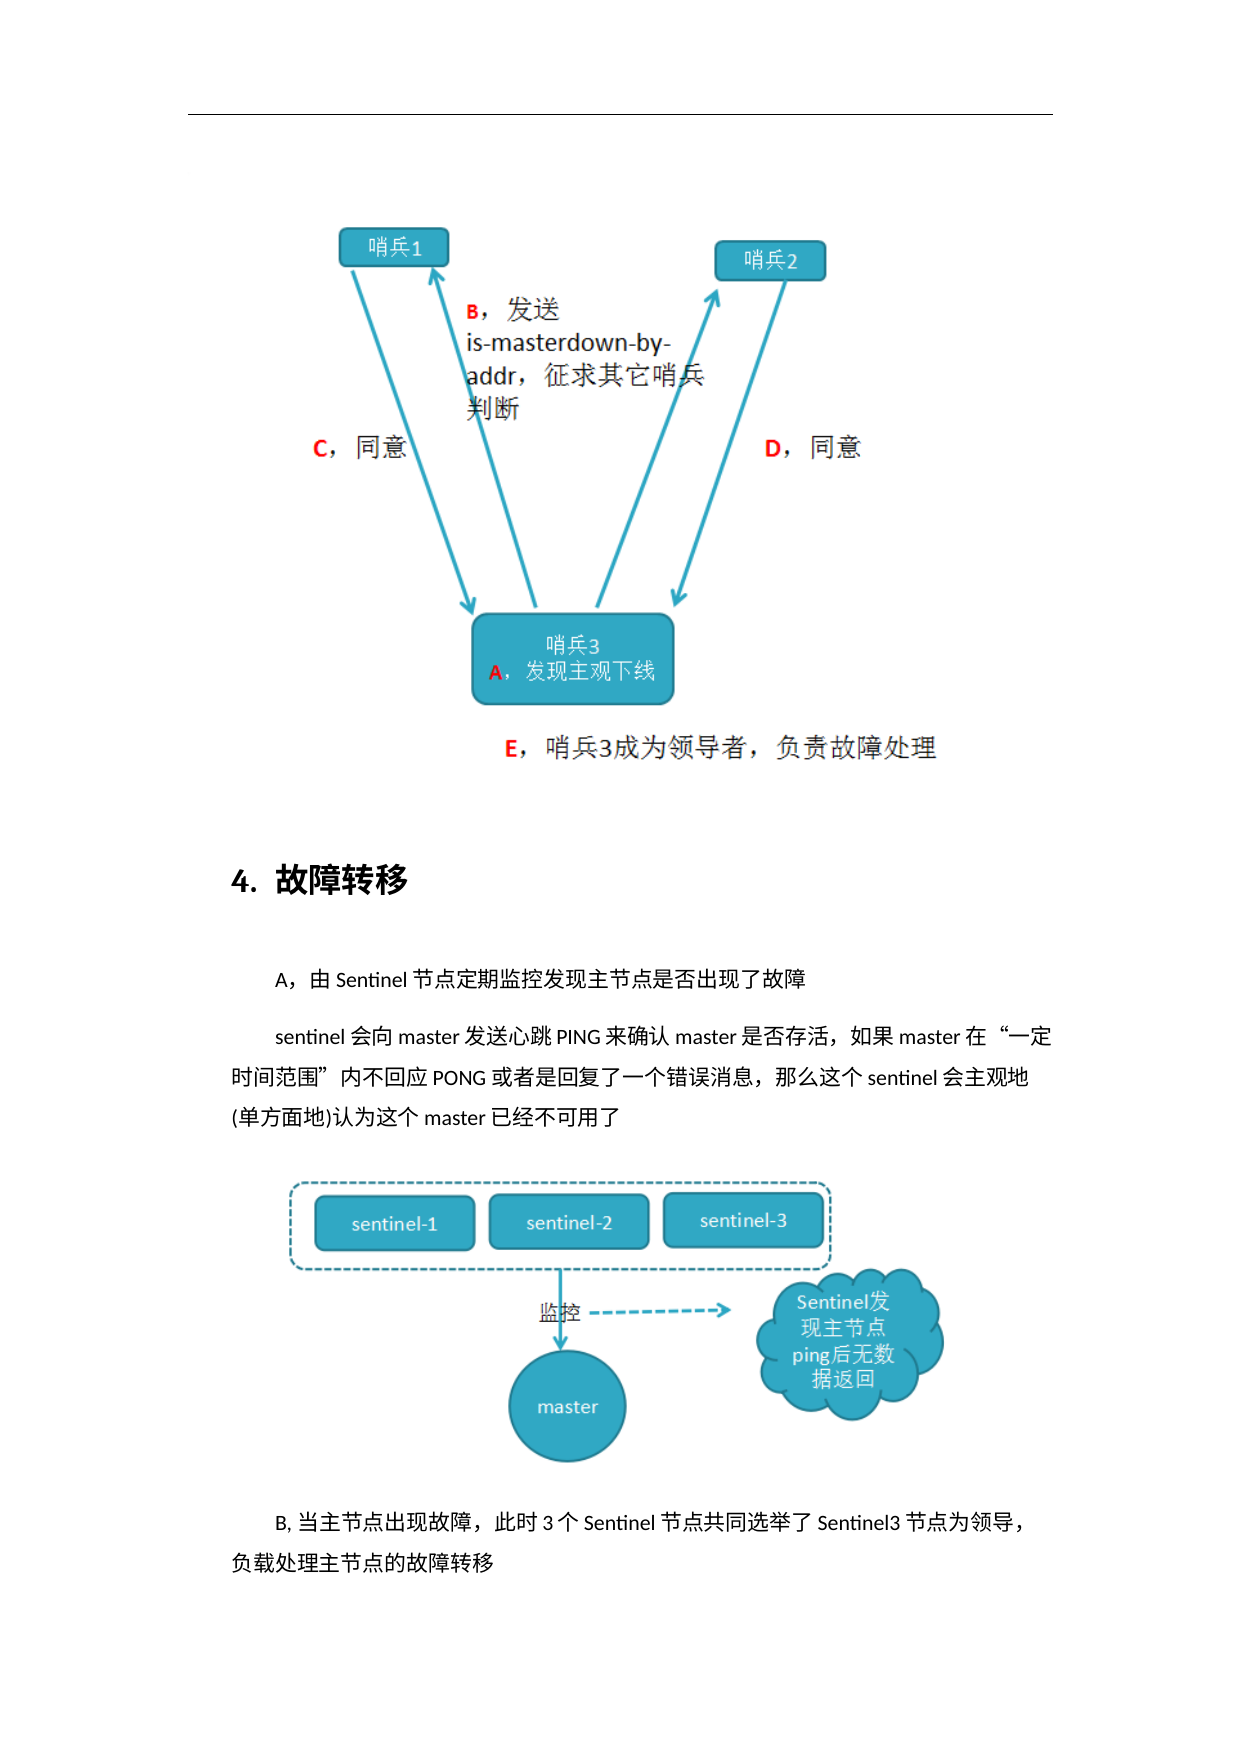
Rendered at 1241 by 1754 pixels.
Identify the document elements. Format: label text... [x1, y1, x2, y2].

picture [275, 1167, 956, 1471]
text A，由Sentinel节点定期监控发现主节点是否出现了故障 [231, 962, 1053, 994]
text B, 当主节点出现故障，此时3个Sentinel节点共同选举了Sentinel3节点为领导，负载处理主节点的故障转移 [231, 1504, 1053, 1578]
text sentinel会向master发送心跳PING来确认master是否存活，如果master在“一定时间范围”内不回应PONG 或者是回复了一个错误消息，那么这个sentinel会主观地(单方面地)认为这个master已经不可用了 [231, 1019, 1053, 1132]
subtitle 故障转移 [231, 846, 1053, 911]
picture [187, 172, 1053, 802]
